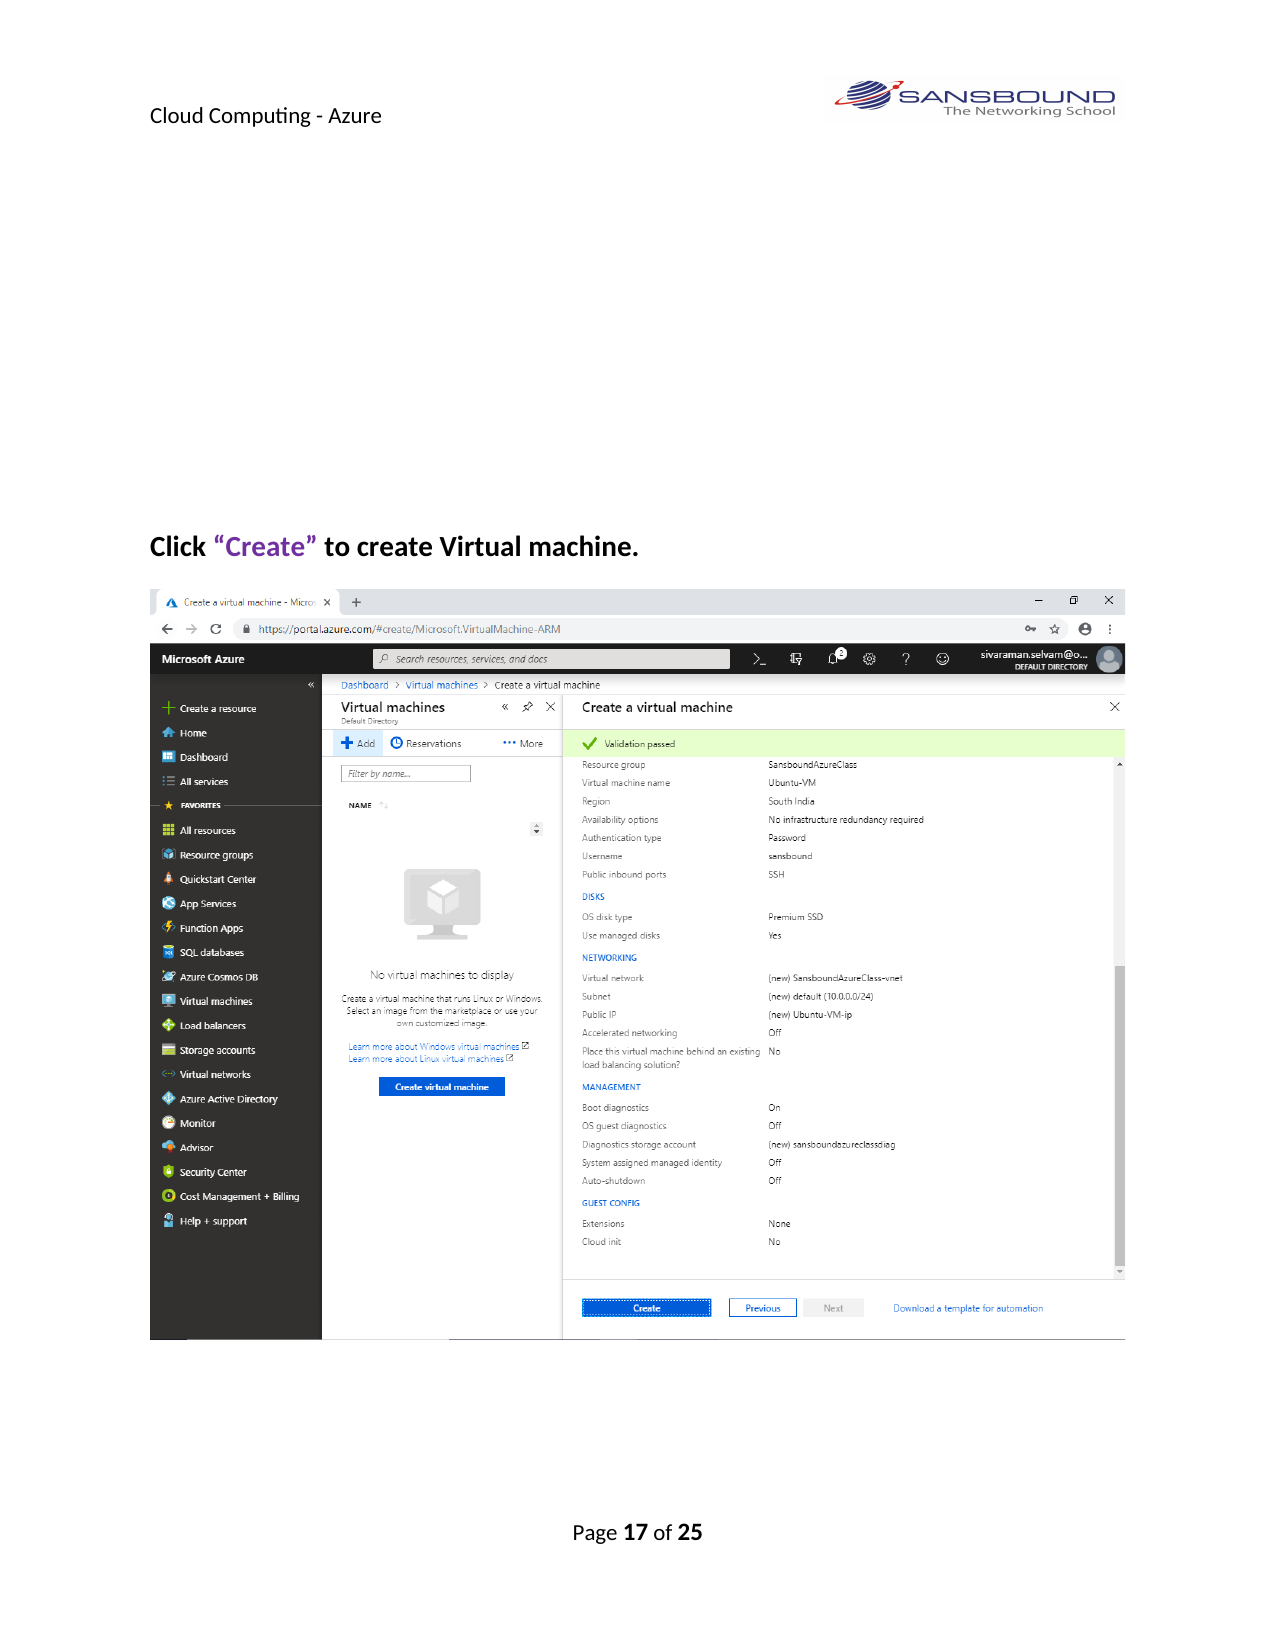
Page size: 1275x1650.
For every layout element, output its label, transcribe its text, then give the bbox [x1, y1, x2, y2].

picture [150, 589, 1125, 1340]
text Click “Create” to create Virtual machine. [150, 528, 1125, 563]
picture [823, 75, 1125, 124]
